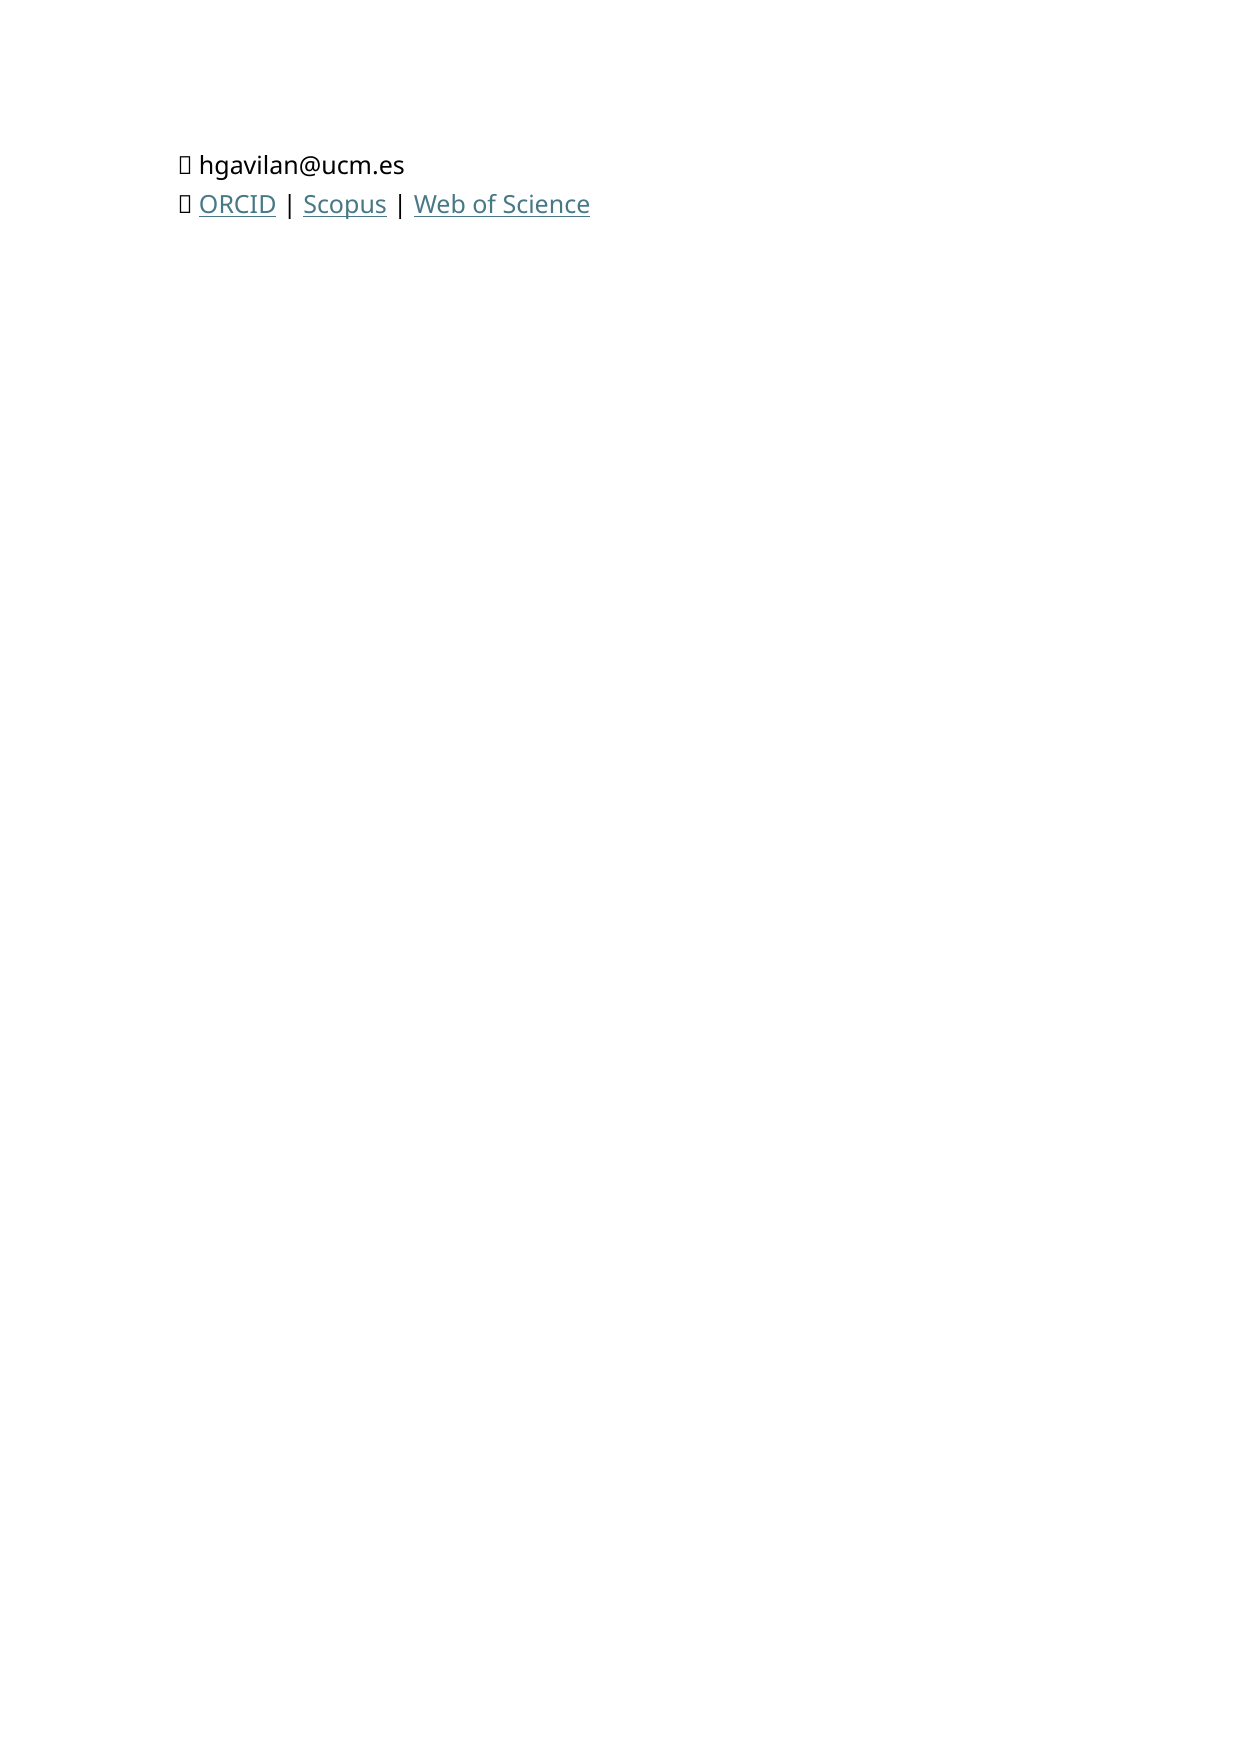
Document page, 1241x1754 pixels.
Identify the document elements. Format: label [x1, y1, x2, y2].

text [177, 148, 1063, 221]
